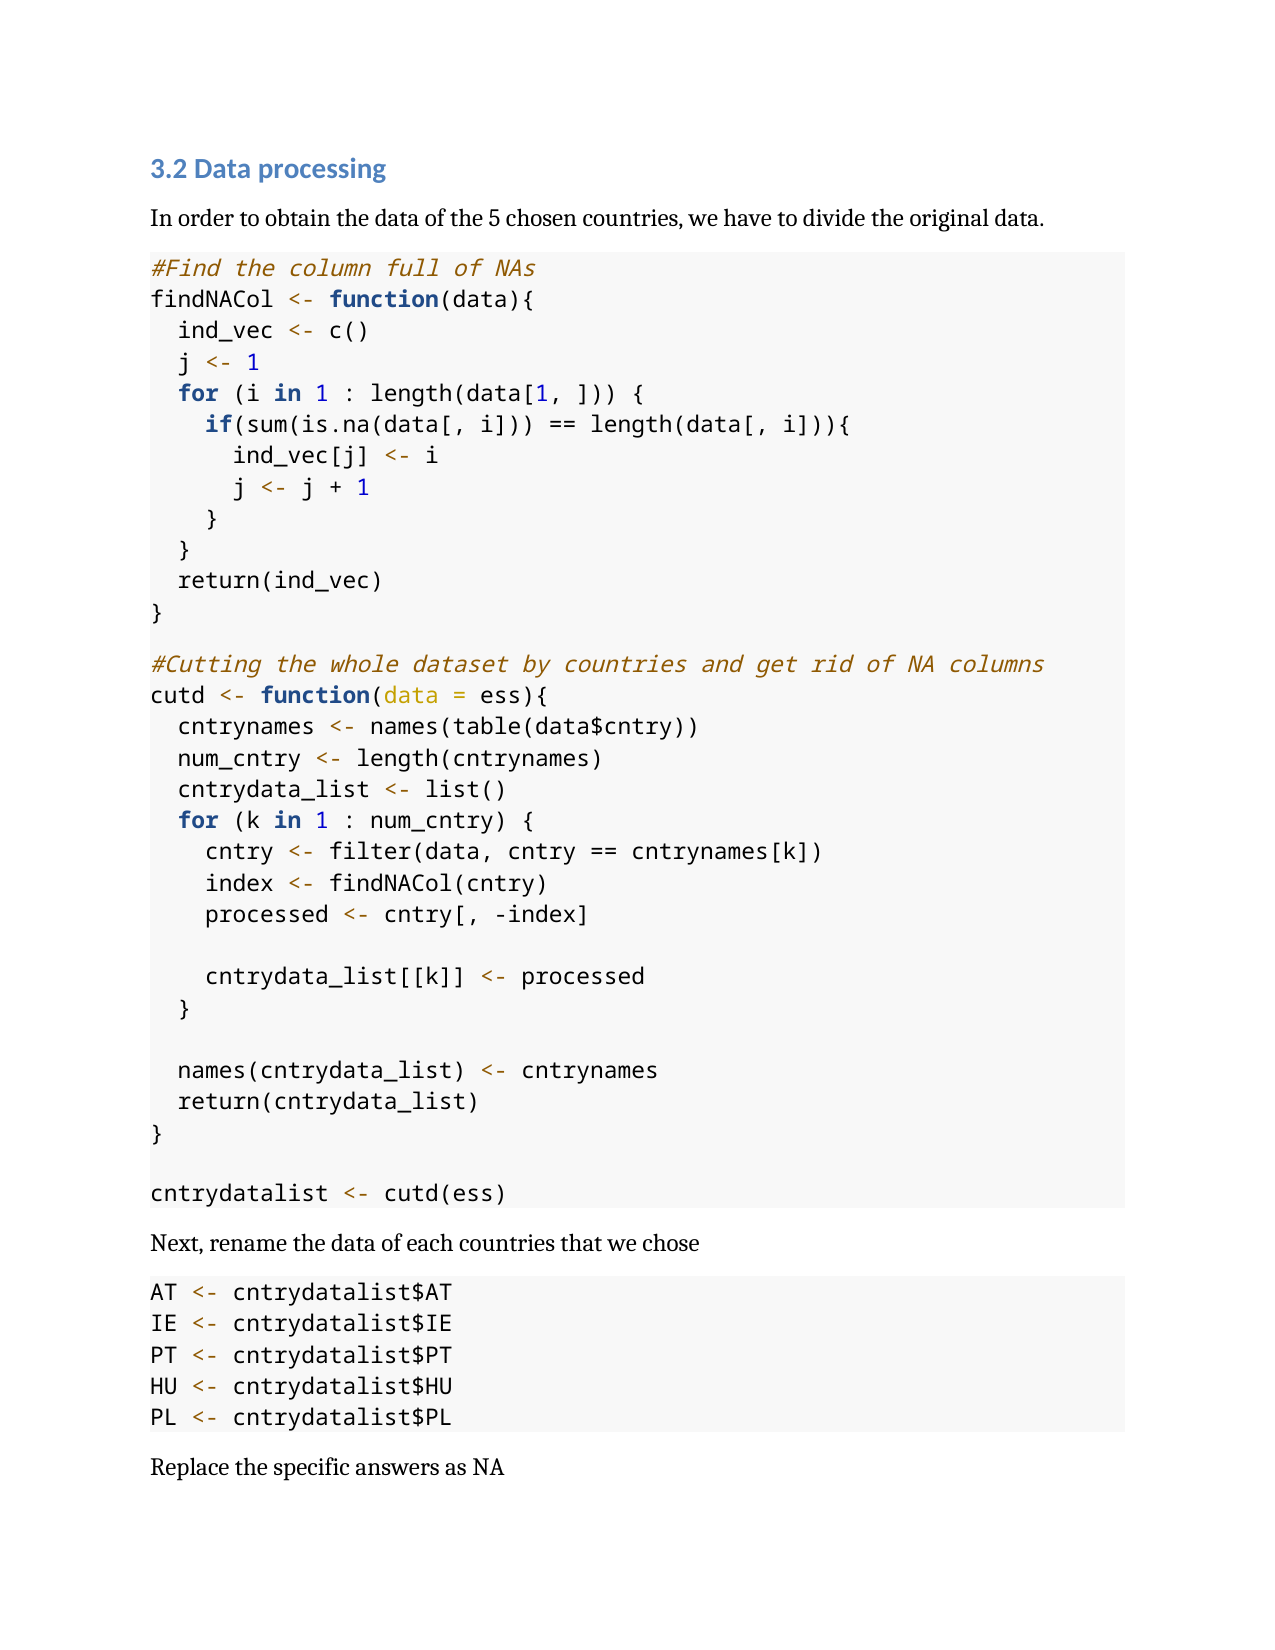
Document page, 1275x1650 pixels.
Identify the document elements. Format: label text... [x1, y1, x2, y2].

text #Cutting the whole dataset by countries and get rid of NA columns cutd <- function(data = ess){ cntrynames <- names(table(data$cntry)) num_cntry <- length(cntrynames) cntrydata_list <- list() for (k in 1 : num_cntry) { cntry <- filter(data, cntry == cntrynames[k]) index <- findNACol(cntry) processed <- cntry[, -index] cntrydata_list[[k]] <- processed } names(cntrydata_list) <- cntrynames return(cntrydata_list) } cntrydatalist <- cutd(ess) [150, 648, 1125, 1208]
text #Find the column full of NAs findNACol <- function(data){ ind_vec <- c() j <- 1 for (i in 1 : length(data[1, ])) { if(sum(is.na(data[, i])) == length(data[, i])){ ind_vec[j] <- i j <- j + 1 } } return(ind_vec) } [164, 252, 1125, 627]
subtitle 3.2 Data processing [150, 150, 1125, 186]
text Next, rename the data of each countries that we chose [150, 1228, 1125, 1257]
text Replace the specific answers as NA [150, 1453, 1125, 1482]
text In order to obtain the data of the 5 chosen countries, we have to divide the original data. [150, 204, 1125, 233]
text AT <- cntrydatalist$AT IE <- cntrydatalist$IE PT <- cntrydatalist$PT HU <- cntrydatalist$HU PL <- cntrydatalist$PL [150, 1276, 1125, 1432]
